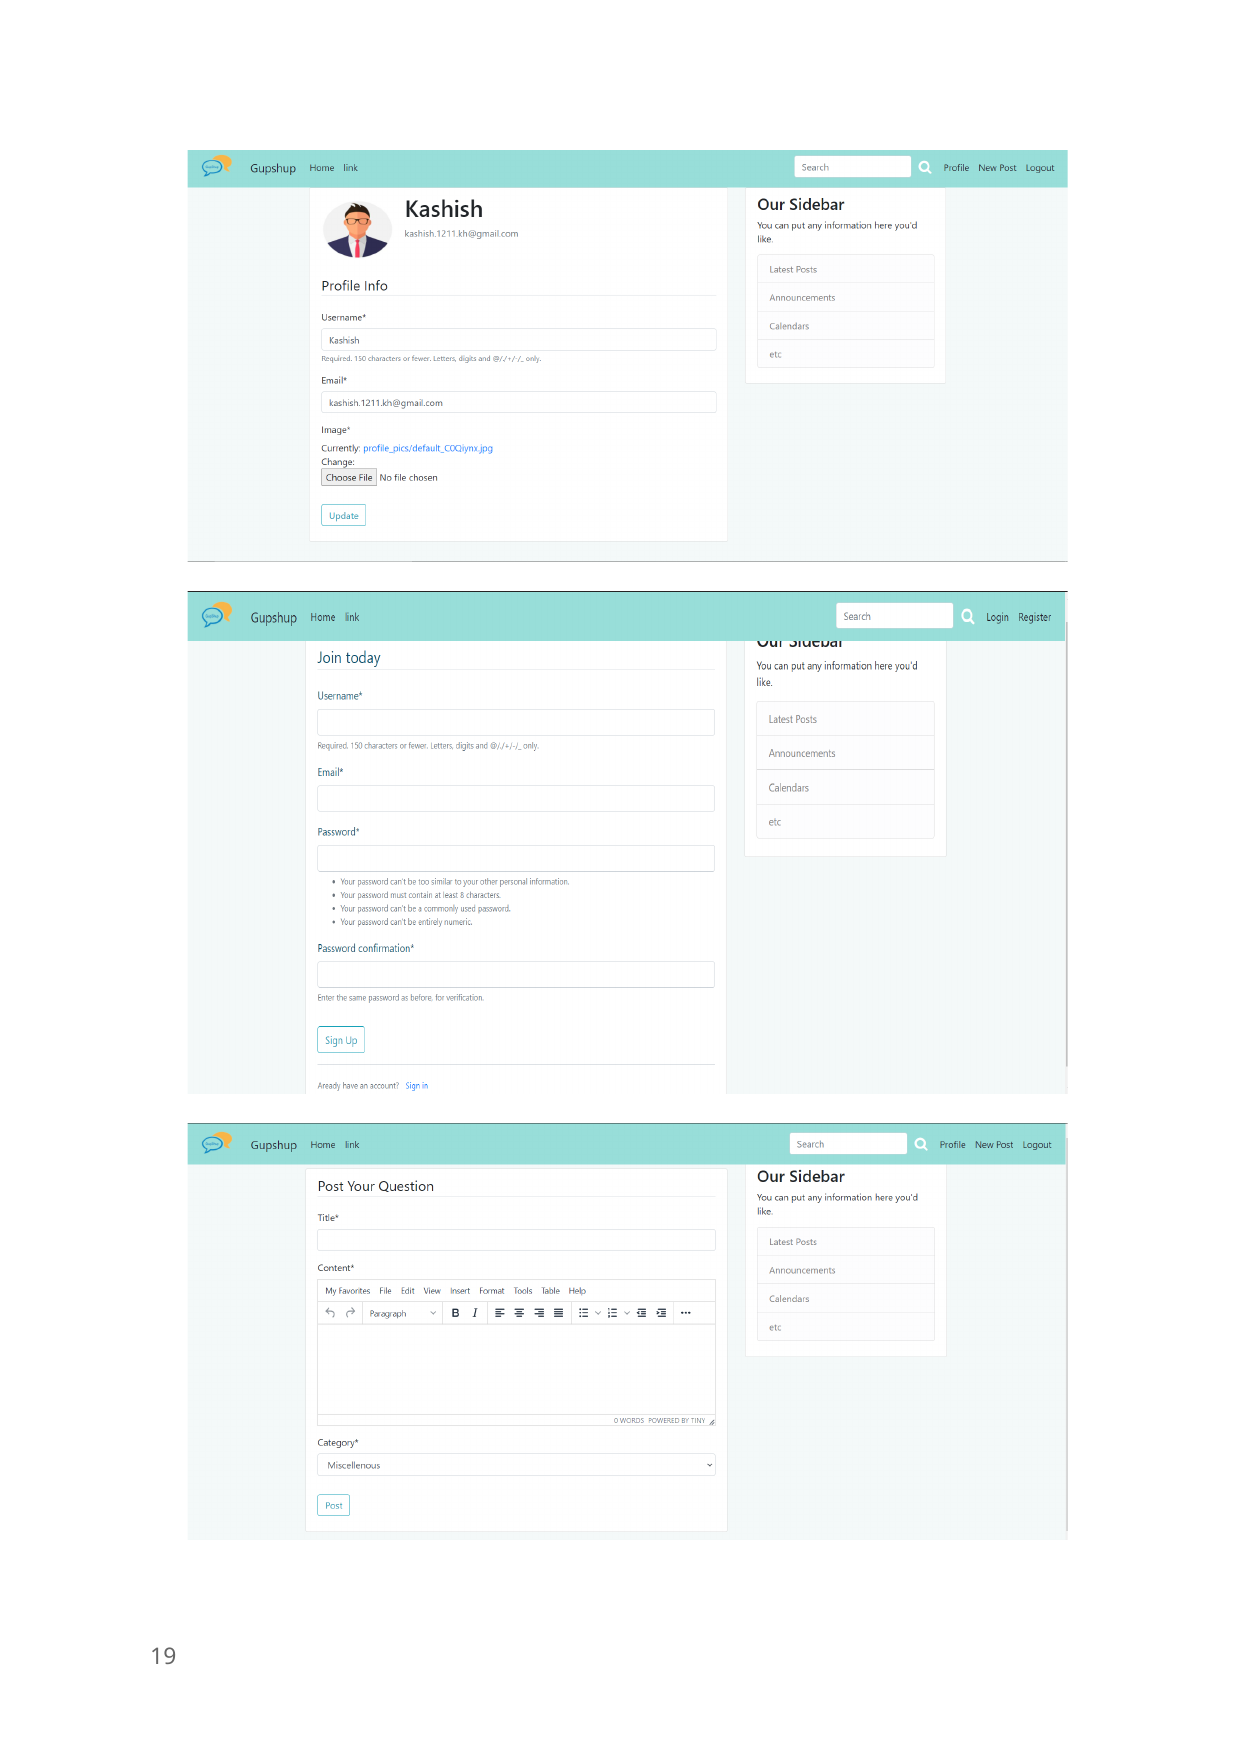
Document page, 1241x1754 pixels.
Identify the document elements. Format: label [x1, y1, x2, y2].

picture [187, 150, 1068, 562]
picture [187, 1123, 1068, 1540]
picture [187, 591, 1068, 1094]
